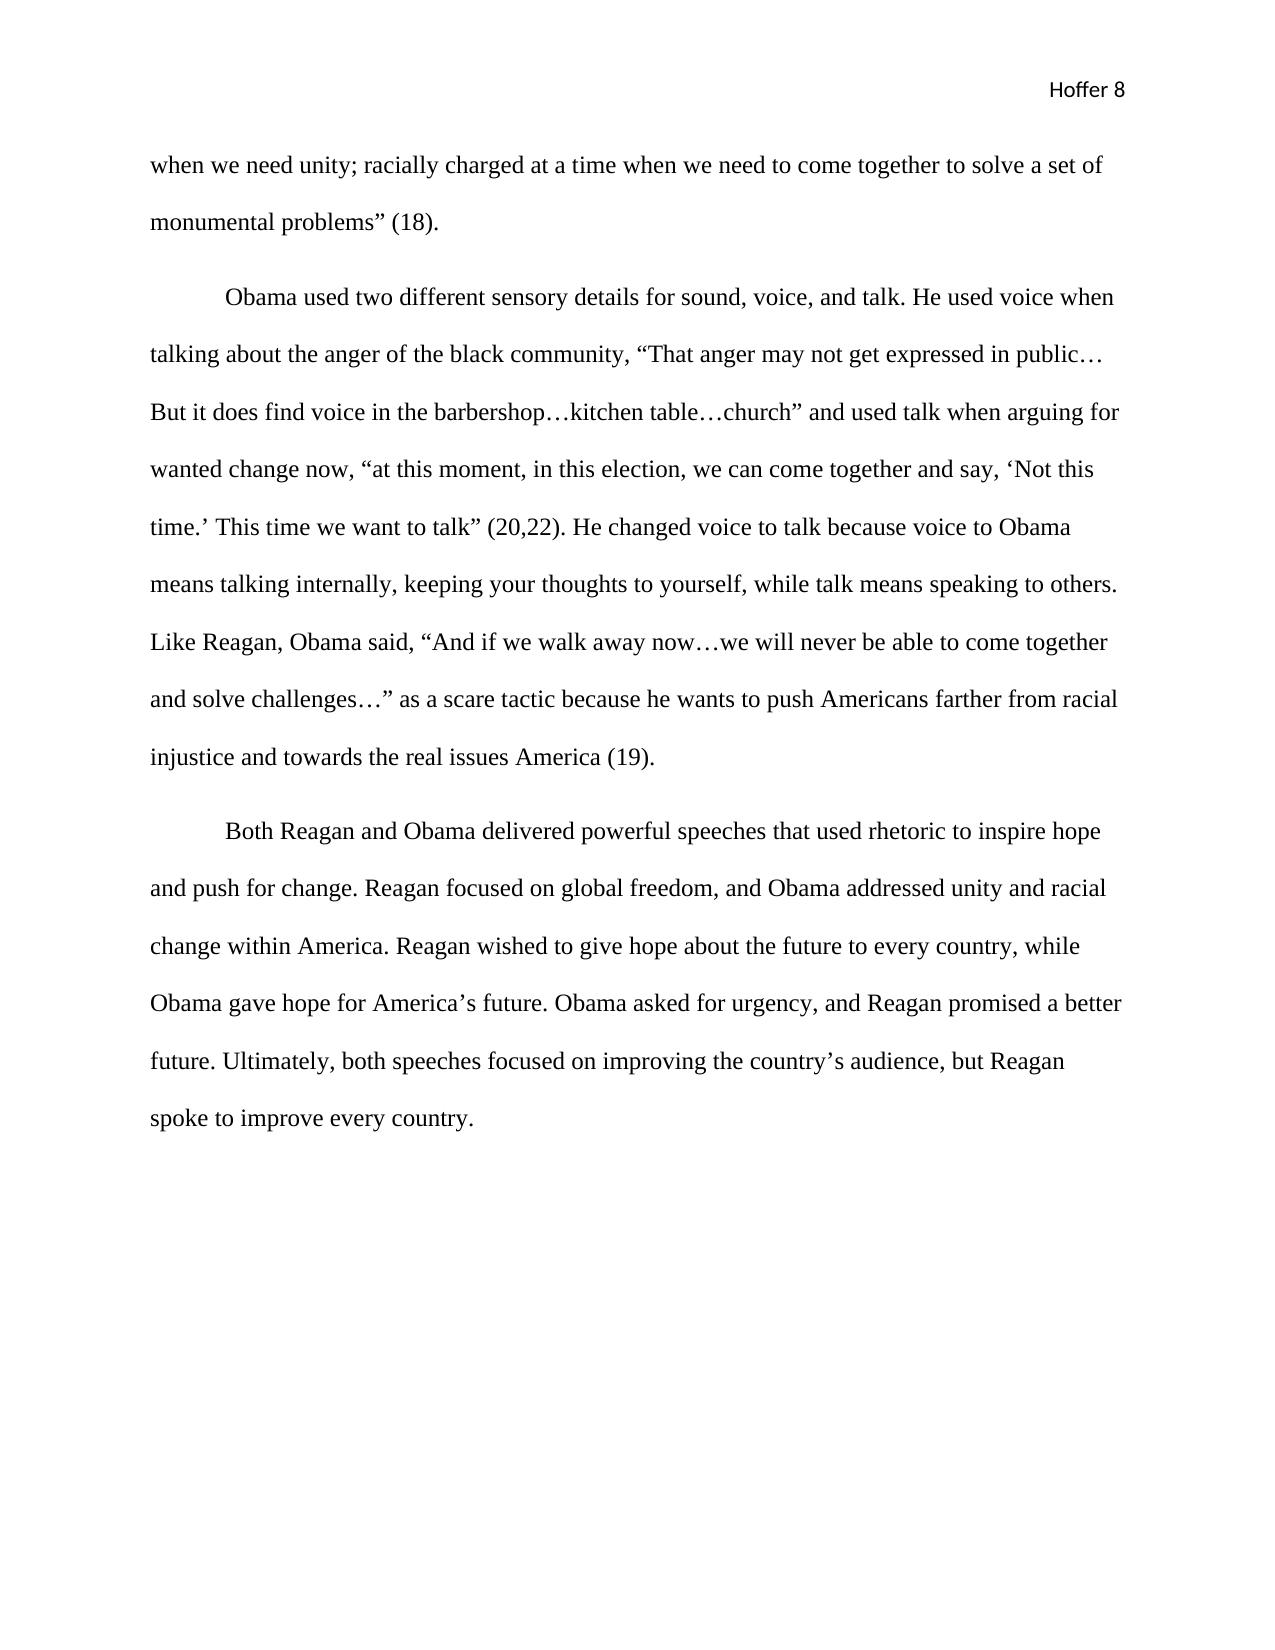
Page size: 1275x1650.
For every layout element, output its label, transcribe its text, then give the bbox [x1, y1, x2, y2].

text Obama used two different sensory details for sound, voice, and talk. He used voice when talking about the anger of the black community, “That anger may not get expressed in public…But it does find voice in the barbershop…kitchen table…church” and used talk when arguing for wanted change now, “at this moment, in this election, we can come together and say, ‘Not this time.’ This time we want to talk” (20,22). He changed voice to talk because voice to Obama means talking internally, keeping your thoughts to yourself, while talk means speaking to others. Like Reagan, Obama said, “And if we walk away now…we will never be able to come together and solve challenges…” as a scare tactic because he wants to push Americans farther from racial injustice and towards the real issues America (19). [150, 282, 1125, 770]
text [150, 150, 1125, 236]
text Both Reagan and Obama delivered powerful speeches that used rhetoric to inspire hope and push for change. Reagan focused on global freedom, and Obama addressed unity and racial change within America. Reagan wished to give hope about the future to every country, while Obama gave hope for America’s future. Obama asked for urgency, and Reagan promised a better future. Ultimately, both speeches focused on improving the country’s audience, but Reagan spoke to improve every country. [150, 816, 1125, 1132]
